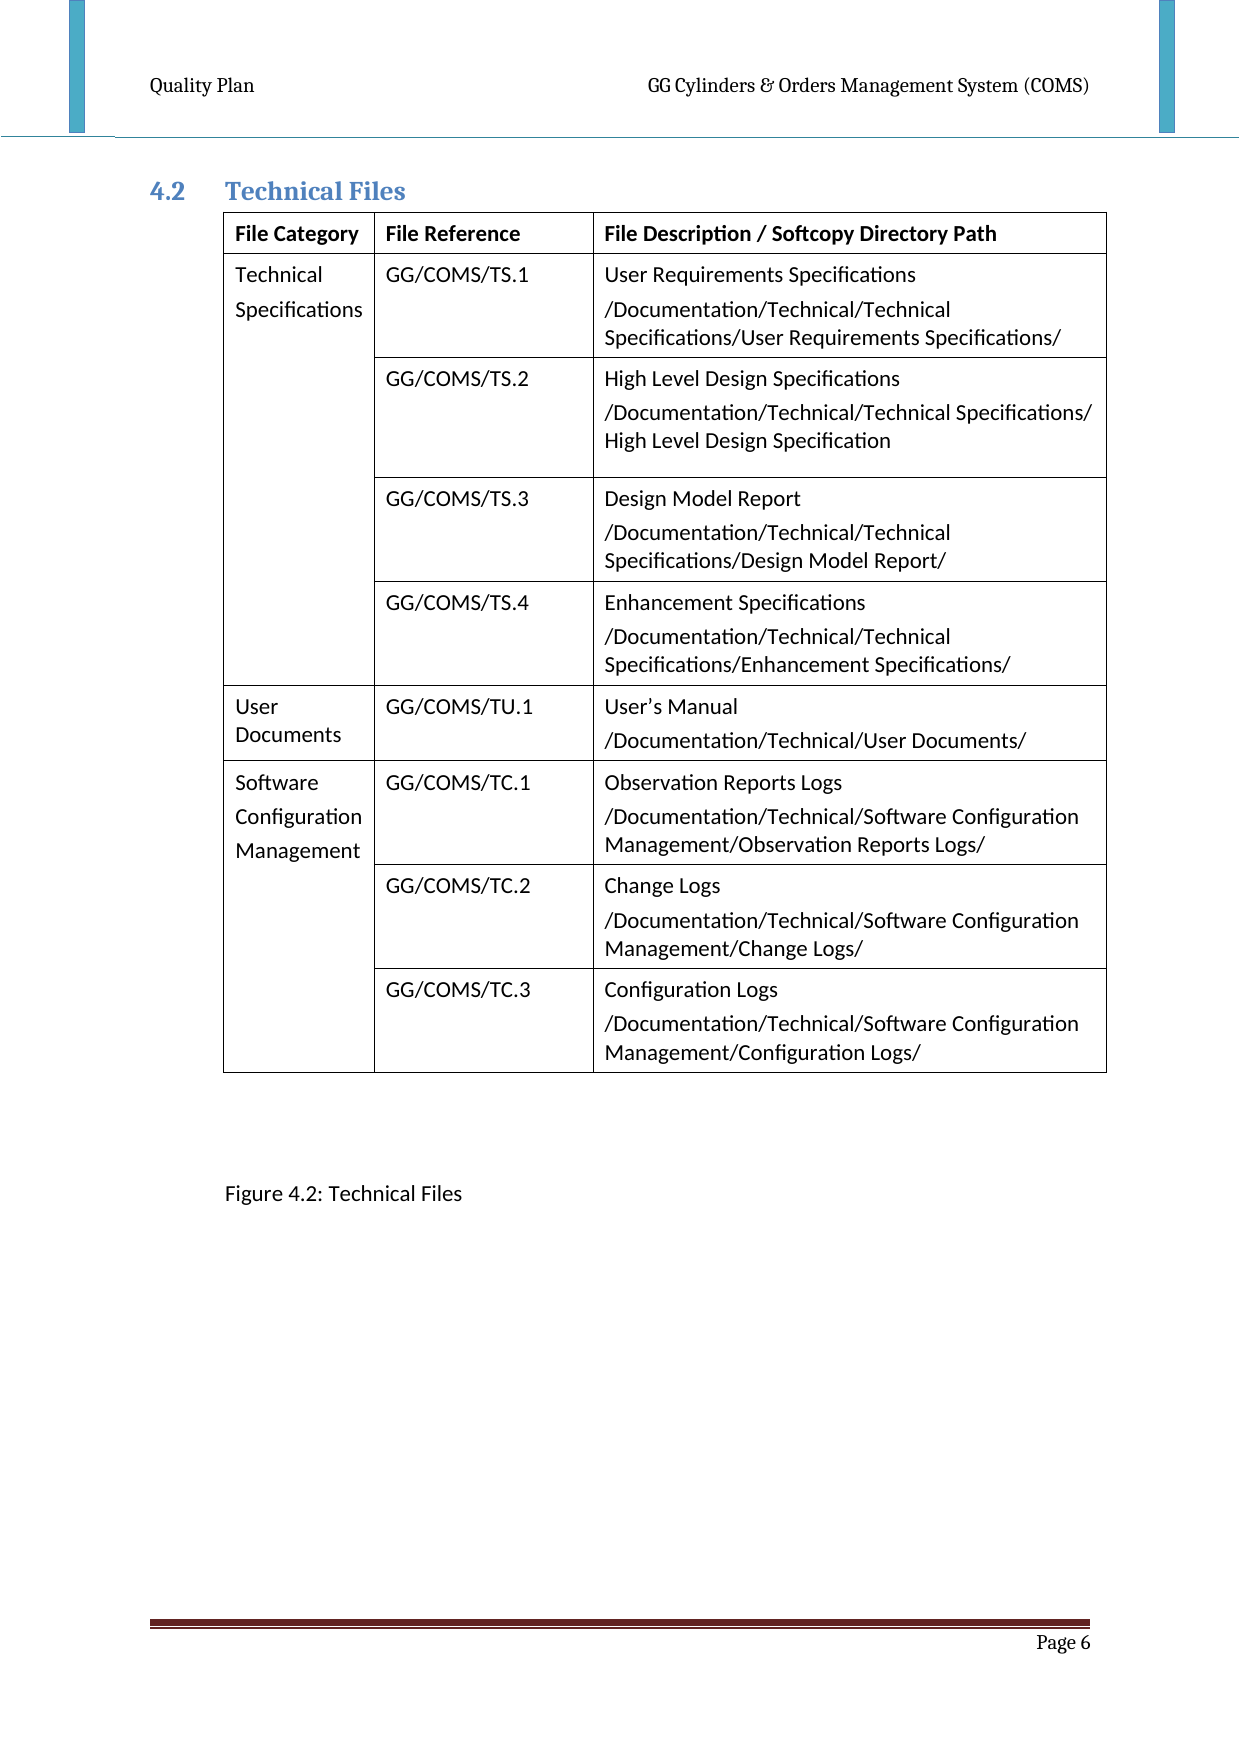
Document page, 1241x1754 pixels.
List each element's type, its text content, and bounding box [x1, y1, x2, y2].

table_cell Enhancement Specifications /Documentation/Technical/Technical Specifications/Enhancement Specifications/ [594, 582, 1106, 684]
table_cell Design Model Report /Documentation/Technical/Technical Specifications/Design Model Report/ [594, 478, 1106, 581]
table_header File Category [224, 213, 374, 253]
table_cell GG/COMS/TC.1 [375, 761, 593, 864]
text Figure 4.2: Technical Files [150, 1179, 1090, 1207]
table_cell User Requirements Specifications /Documentation/Technical/Technical Specifications/User Requirements Specifications/ [594, 254, 1106, 357]
table_cell Software Configuration Management [224, 761, 374, 1072]
subtitle 4.2 Technical Files [150, 176, 1090, 207]
table_header File Reference [375, 213, 593, 253]
table_cell GG/COMS/TS.3 [375, 478, 593, 581]
table_cell Configuration Logs /Documentation/Technical/Software Configuration Management/Configuration Logs/ [594, 969, 1106, 1072]
table_cell GG/COMS/TC.3 [375, 969, 593, 1072]
table_cell GG/COMS/TU.1 [375, 686, 593, 760]
table_cell High Level Design Specifications /Documentation/Technical/Technical Specifications/ High Level Design Specification [594, 358, 1106, 477]
table_cell Change Logs /Documentation/Technical/Software Configuration Management/Change Logs/ [594, 865, 1106, 968]
table_header File Description / Softcopy Directory Path [594, 213, 1106, 253]
table_cell GG/COMS/TC.2 [375, 865, 593, 968]
table_cell Technical Specifications [224, 254, 374, 684]
table_cell Observation Reports Logs /Documentation/Technical/Software Configuration Management/Observation Reports Logs/ [594, 761, 1106, 864]
table_cell GG/COMS/TS.1 [375, 254, 593, 357]
table_cell GG/COMS/TS.2 [375, 358, 593, 477]
table_cell GG/COMS/TS.4 [375, 582, 593, 684]
table_cell User Documents [224, 686, 374, 760]
table_cell User’s Manual /Documentation/Technical/User Documents/ [594, 686, 1106, 760]
